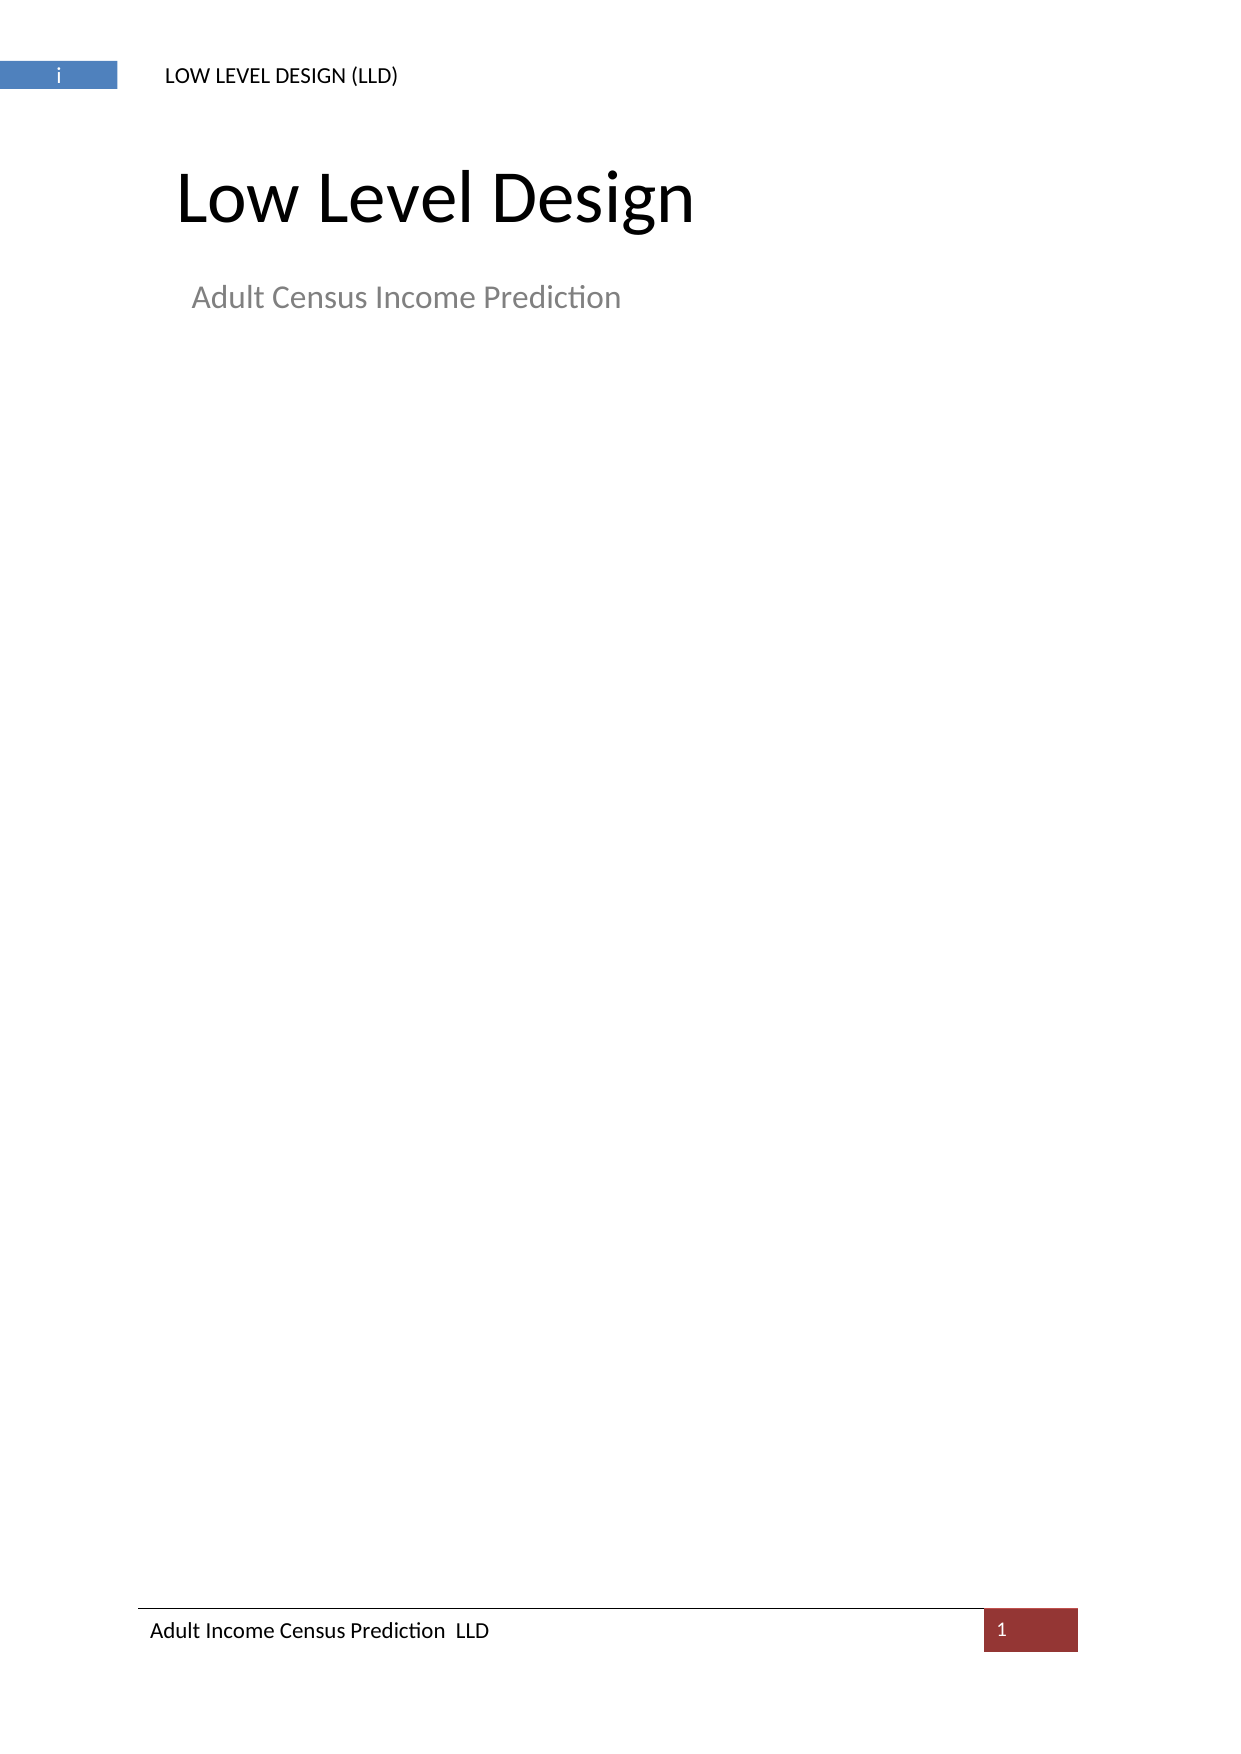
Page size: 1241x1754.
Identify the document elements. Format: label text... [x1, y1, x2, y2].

text Adult Census Income Prediction [150, 276, 1090, 317]
text Low Level Design [150, 150, 1090, 242]
